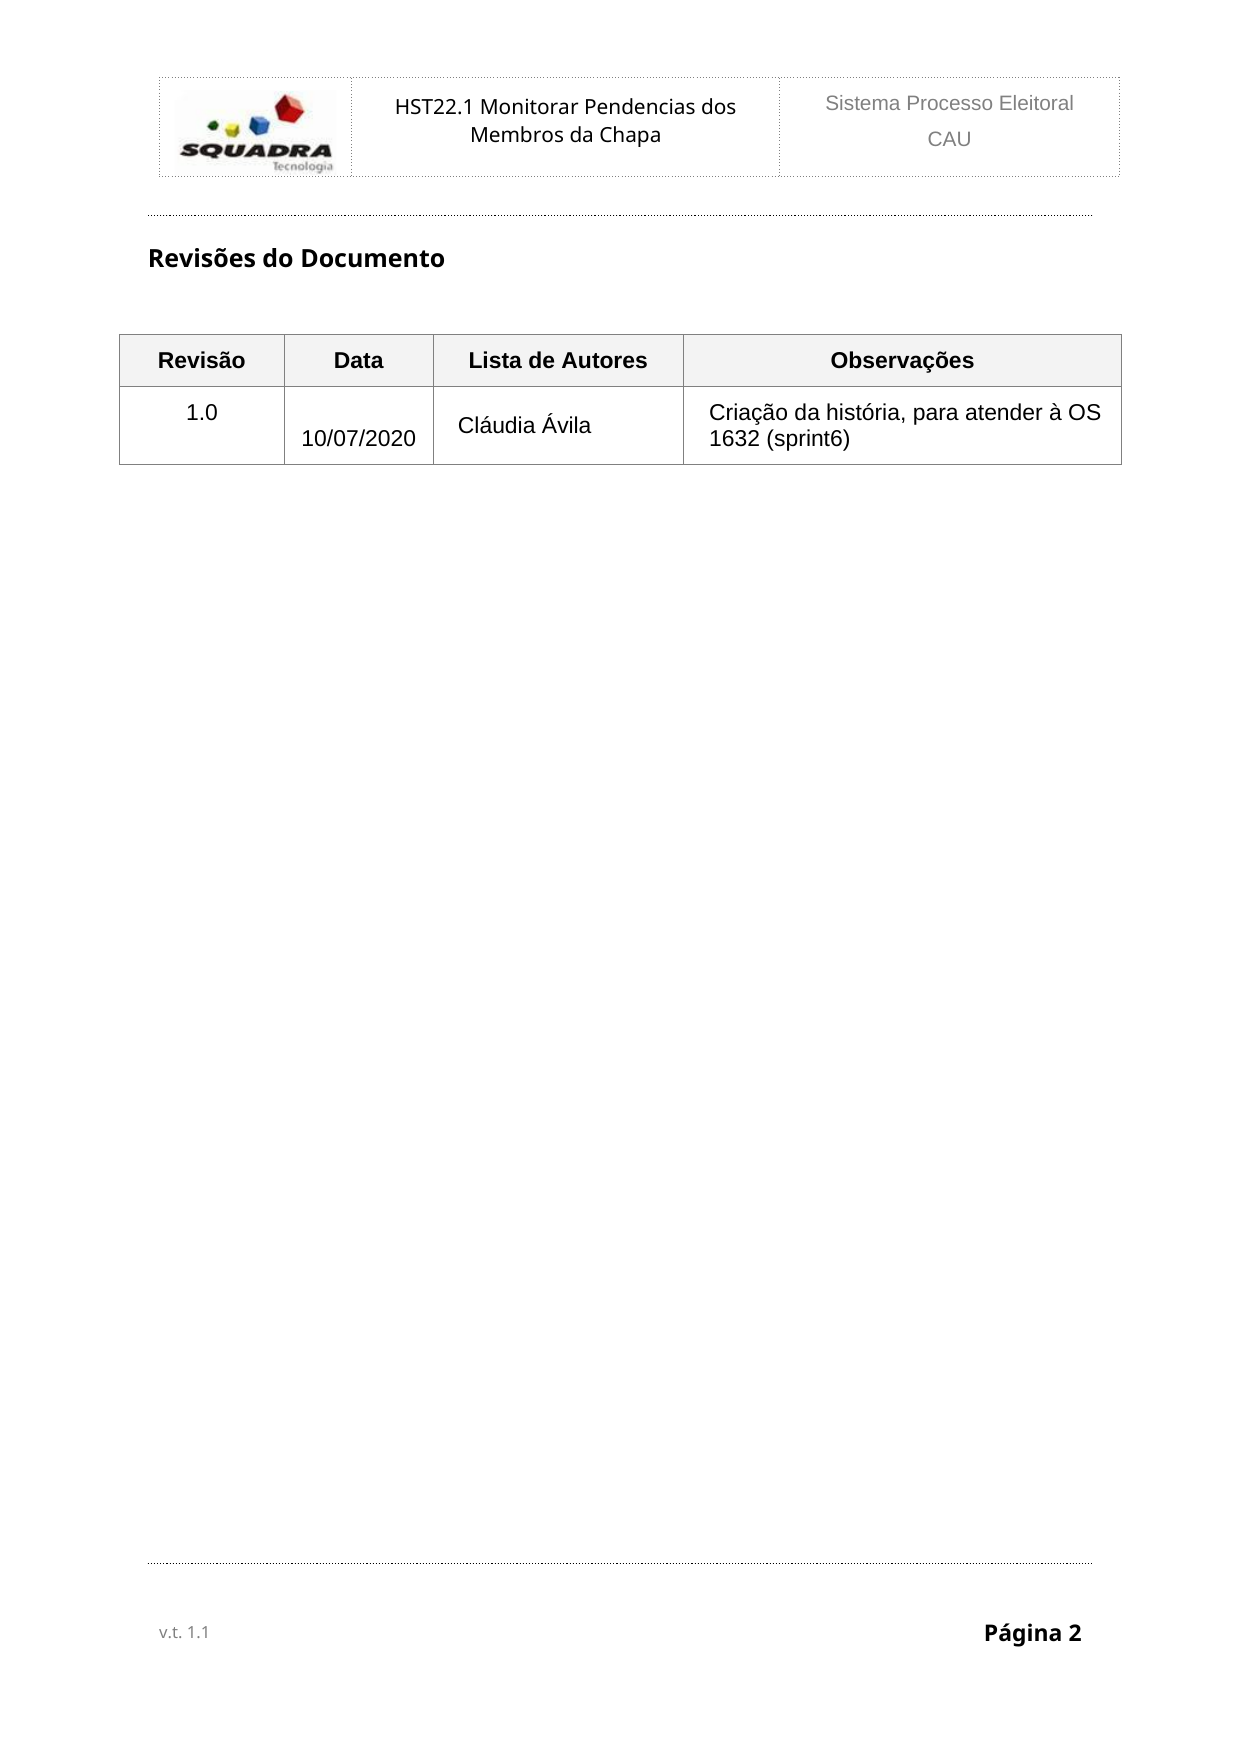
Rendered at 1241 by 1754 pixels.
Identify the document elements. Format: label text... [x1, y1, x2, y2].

table_header Observações [684, 335, 1121, 386]
text Revisões do Documento [148, 241, 1092, 275]
table_header Lista de Autores [434, 335, 683, 386]
table_cell Criação da história, para atender à OS 1632 (sprint6) [684, 387, 1121, 464]
table_cell 10/07/2020 [285, 387, 433, 464]
table_header Revisão [120, 335, 284, 386]
picture [174, 90, 337, 176]
table_header Data [285, 335, 433, 386]
table_cell 1.0 [120, 387, 284, 464]
table_cell Cláudia Ávila [434, 387, 683, 464]
